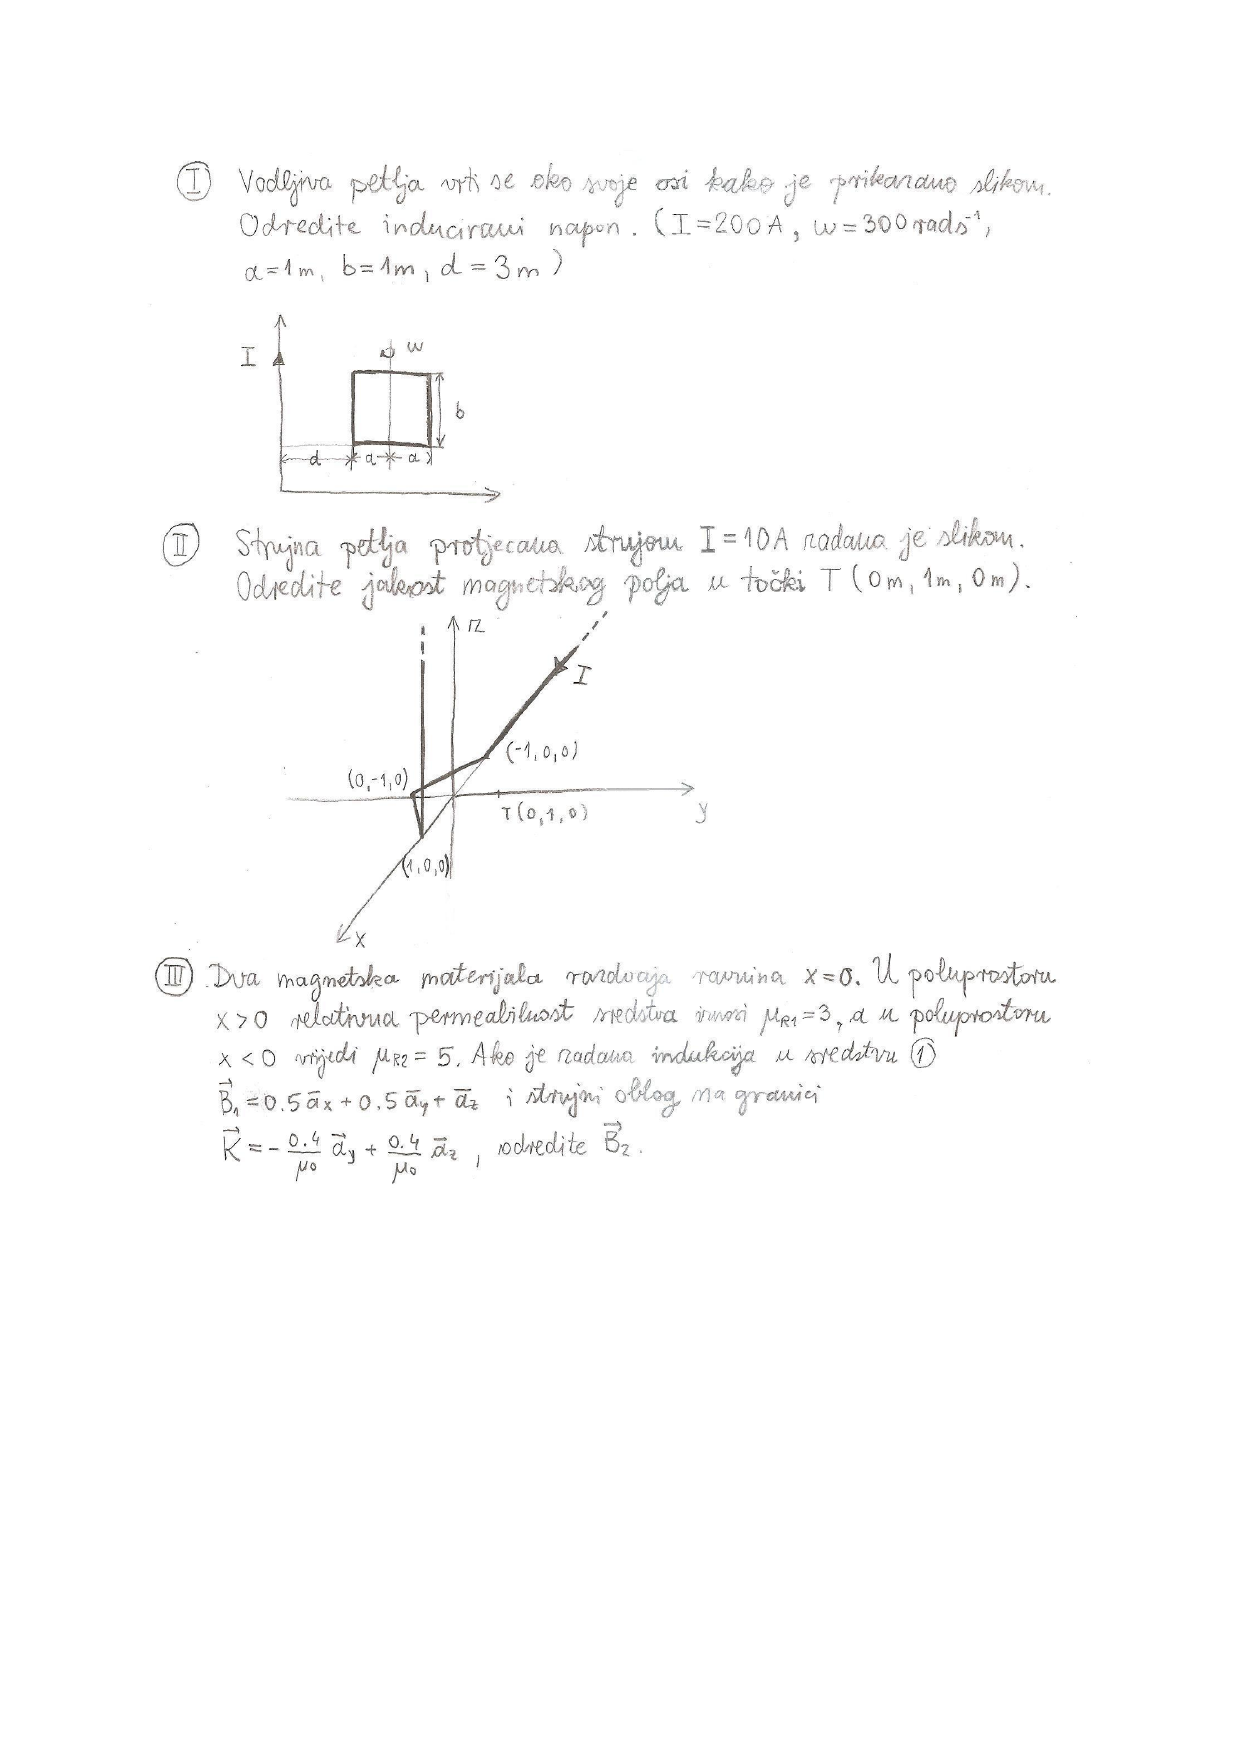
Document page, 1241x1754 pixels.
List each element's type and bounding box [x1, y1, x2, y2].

picture [147, 147, 1093, 1447]
